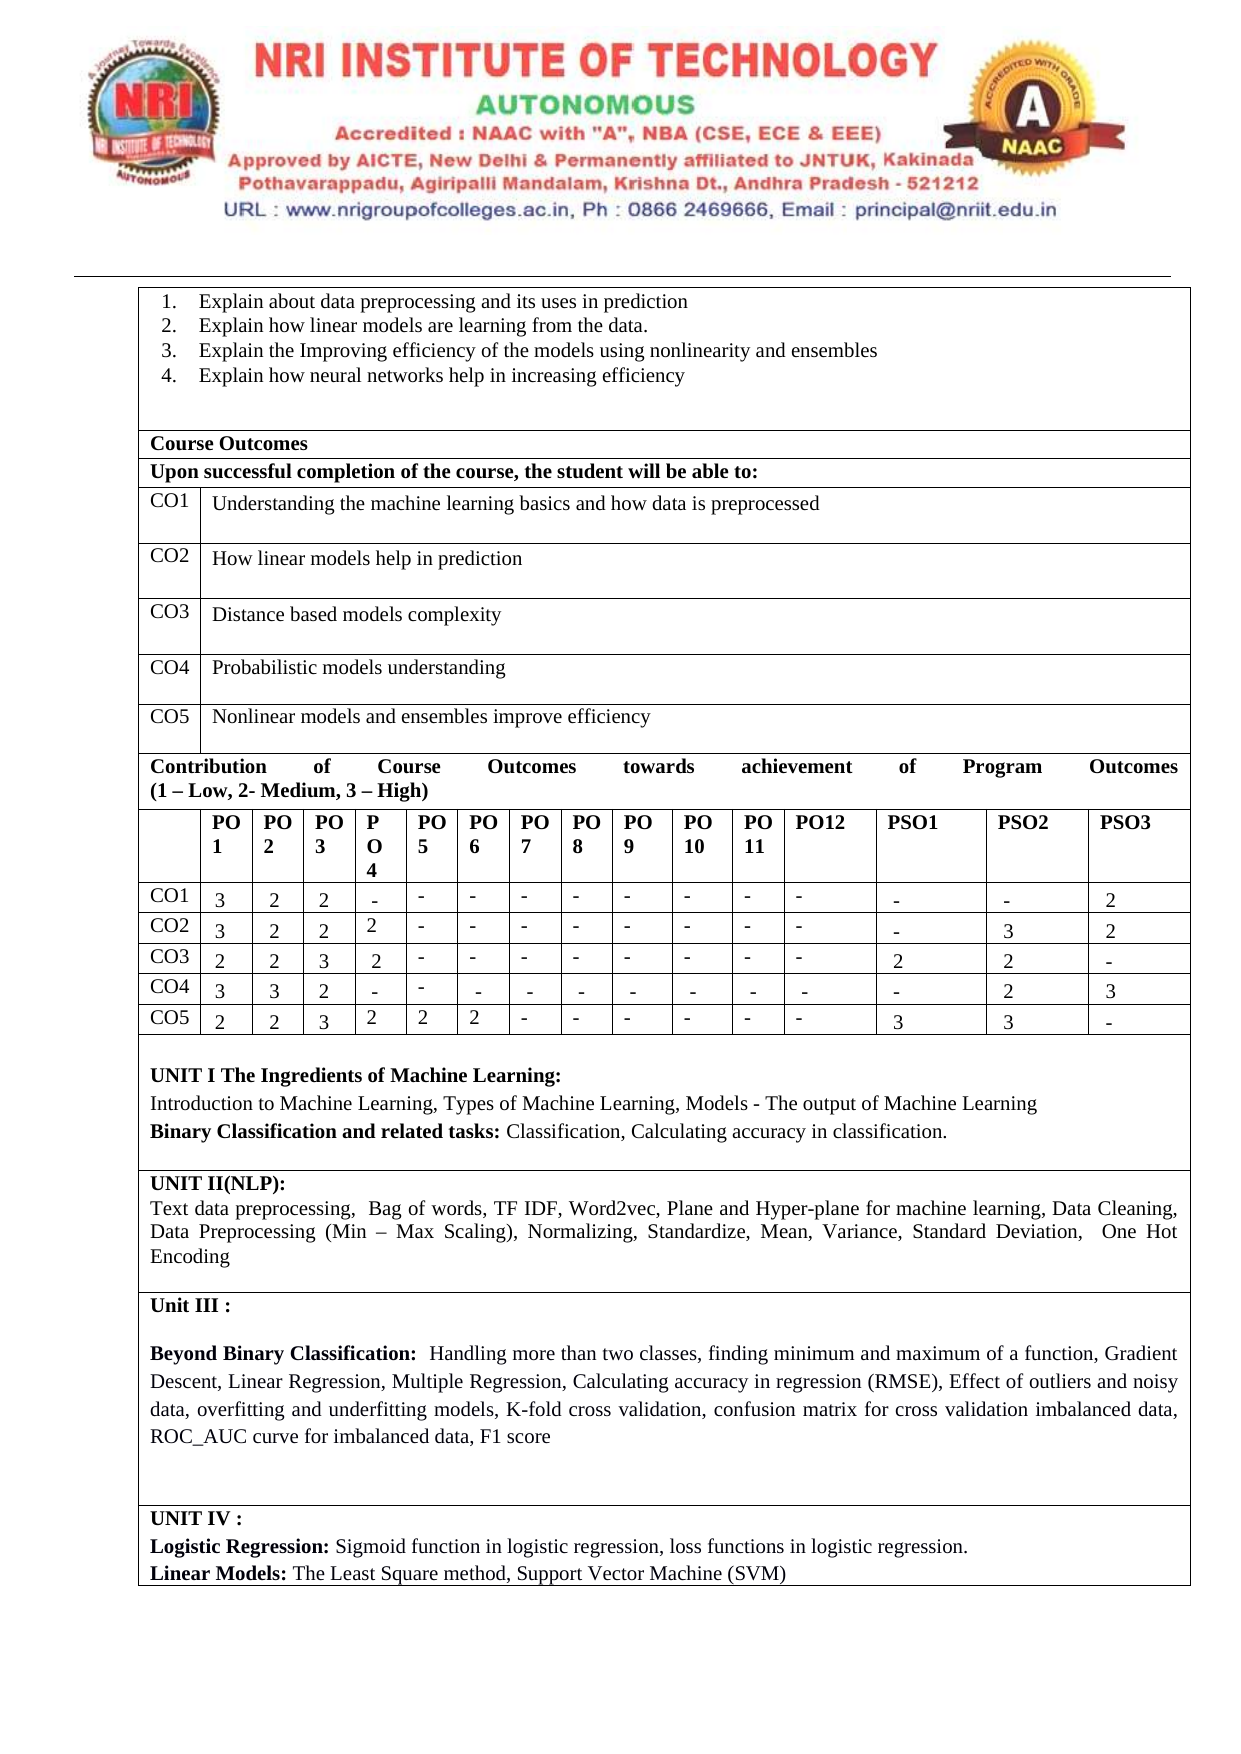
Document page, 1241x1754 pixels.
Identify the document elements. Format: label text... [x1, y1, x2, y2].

table_cell 3 [201, 913, 252, 943]
table_cell - [785, 974, 876, 1003]
table_cell - [613, 883, 672, 912]
table_cell CO2 [139, 913, 200, 943]
table_cell - [510, 944, 561, 973]
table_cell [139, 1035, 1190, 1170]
table_cell - [613, 913, 672, 943]
table_cell 2 [987, 974, 1088, 1003]
table_cell PO 1 [201, 810, 252, 882]
table_cell - [407, 883, 457, 912]
table_cell - [458, 913, 509, 943]
table_cell 2 [987, 944, 1088, 973]
table_cell CO2 [139, 544, 200, 598]
table_cell PO 9 [613, 810, 672, 882]
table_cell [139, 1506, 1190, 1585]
table_cell - [510, 913, 561, 943]
table_cell 2 [253, 883, 303, 912]
table_cell PSO2 [987, 810, 1088, 882]
table_cell PSO3 [1089, 810, 1190, 882]
table_cell 2 [1089, 913, 1190, 943]
table_cell CO1 [139, 488, 200, 542]
table_cell Distance based models complexity [201, 599, 1190, 654]
table_cell PO12 [785, 810, 876, 882]
table_cell PO 10 [673, 810, 732, 882]
table_cell - [733, 944, 784, 973]
table_cell 2 [304, 913, 355, 943]
table_cell - [356, 883, 406, 912]
table_cell - [673, 913, 732, 943]
table_cell CO3 [139, 599, 200, 654]
table_cell - [562, 974, 612, 1003]
table_cell CO5 [139, 705, 200, 753]
table_cell - [613, 1005, 672, 1034]
table_cell 3 [987, 913, 1088, 943]
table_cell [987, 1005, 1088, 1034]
table_cell - [785, 913, 876, 943]
table_cell 2 [356, 944, 406, 973]
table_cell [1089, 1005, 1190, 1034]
table_cell CO4 [139, 974, 200, 1003]
table_cell PO 6 [458, 810, 509, 882]
table_cell 2 [407, 1005, 457, 1034]
table_cell - [458, 944, 509, 973]
table_cell Contribution of Course Outcomes towards achievement of Program Outcomes (1 – Low, 2- Medium, 3 – High) [139, 754, 1190, 809]
table_cell [139, 810, 200, 882]
table_cell - [877, 883, 986, 912]
table_cell - [562, 883, 612, 912]
table_cell - [407, 913, 457, 943]
table_cell CO1 [139, 883, 200, 912]
table_cell CO4 [139, 655, 200, 703]
table_cell - [785, 883, 876, 912]
table_cell - [510, 883, 561, 912]
table_cell 2 [201, 944, 252, 973]
table_cell - [785, 944, 876, 973]
table_cell PO 3 [304, 810, 355, 882]
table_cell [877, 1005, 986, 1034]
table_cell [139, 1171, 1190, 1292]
table_cell 3 [304, 944, 355, 973]
table_cell - [510, 974, 561, 1003]
table_cell 2 [201, 1005, 252, 1034]
table_cell - [673, 974, 732, 1003]
table_cell - [407, 974, 457, 1003]
table_cell - [562, 944, 612, 973]
table_cell 2 [253, 913, 303, 943]
table_cell 2 [304, 974, 355, 1003]
table_cell PO 5 [407, 810, 457, 882]
table_cell - [562, 1005, 612, 1034]
table_cell - [673, 1005, 732, 1034]
table_cell - [613, 974, 672, 1003]
table_cell 2 [253, 944, 303, 973]
table_cell 2 [304, 883, 355, 912]
table_cell - [733, 974, 784, 1003]
table_cell - [785, 1005, 876, 1034]
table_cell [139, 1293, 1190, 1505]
table_cell Explain about data preprocessing and its uses in prediction Explain how linear models are learning from the data. Explain the Improving efficiency of the models using nonlinearity and ensembles Explain how neural networks help in increasing efficiency [139, 288, 1190, 430]
table_cell 3 [201, 974, 252, 1003]
table_cell - [356, 974, 406, 1003]
table_cell - [407, 944, 457, 973]
table_cell Upon successful completion of the course, the student will be able to: [139, 459, 1190, 487]
picture [69, 26, 1149, 235]
table_cell - [510, 1005, 561, 1034]
table_cell How linear models help in prediction [201, 544, 1190, 598]
table_cell - [673, 944, 732, 973]
table_cell PO 2 [253, 810, 303, 882]
table_cell 2 [458, 1005, 509, 1034]
table_cell PO 7 [510, 810, 561, 882]
table_cell PSO1 [877, 810, 986, 882]
table_cell 2 [253, 1005, 303, 1034]
table_cell 3 [304, 1005, 355, 1034]
table_cell CO5 [139, 1005, 200, 1034]
table_cell 2 [1089, 883, 1190, 912]
table_cell - [673, 883, 732, 912]
table_cell Understanding the machine learning basics and how data is preprocessed [201, 488, 1190, 542]
table_cell PO 4 [356, 810, 406, 882]
table_cell PO 11 [733, 810, 784, 882]
table_cell PO 8 [562, 810, 612, 882]
table_cell - [1089, 944, 1190, 973]
table_cell 3 [1089, 974, 1190, 1003]
table_cell - [877, 974, 986, 1003]
table_cell CO3 [139, 944, 200, 973]
table_cell - [733, 913, 784, 943]
table_cell 3 [253, 974, 303, 1003]
table_cell - [733, 883, 784, 912]
table_cell - [733, 1005, 784, 1034]
table_cell - [458, 883, 509, 912]
table_cell - [562, 913, 612, 943]
table_cell 2 [877, 944, 986, 973]
table_cell - [987, 883, 1088, 912]
table_cell - [458, 974, 509, 1003]
table_cell 2 [356, 913, 406, 943]
table_cell Nonlinear models and ensembles improve efficiency [201, 705, 1190, 753]
table_cell - [613, 944, 672, 973]
table_cell - [877, 913, 986, 943]
table_cell 3 [201, 883, 252, 912]
table_cell Probabilistic models understanding [201, 655, 1190, 703]
table_cell 2 [356, 1005, 406, 1034]
table_cell Course Outcomes [139, 431, 1190, 458]
